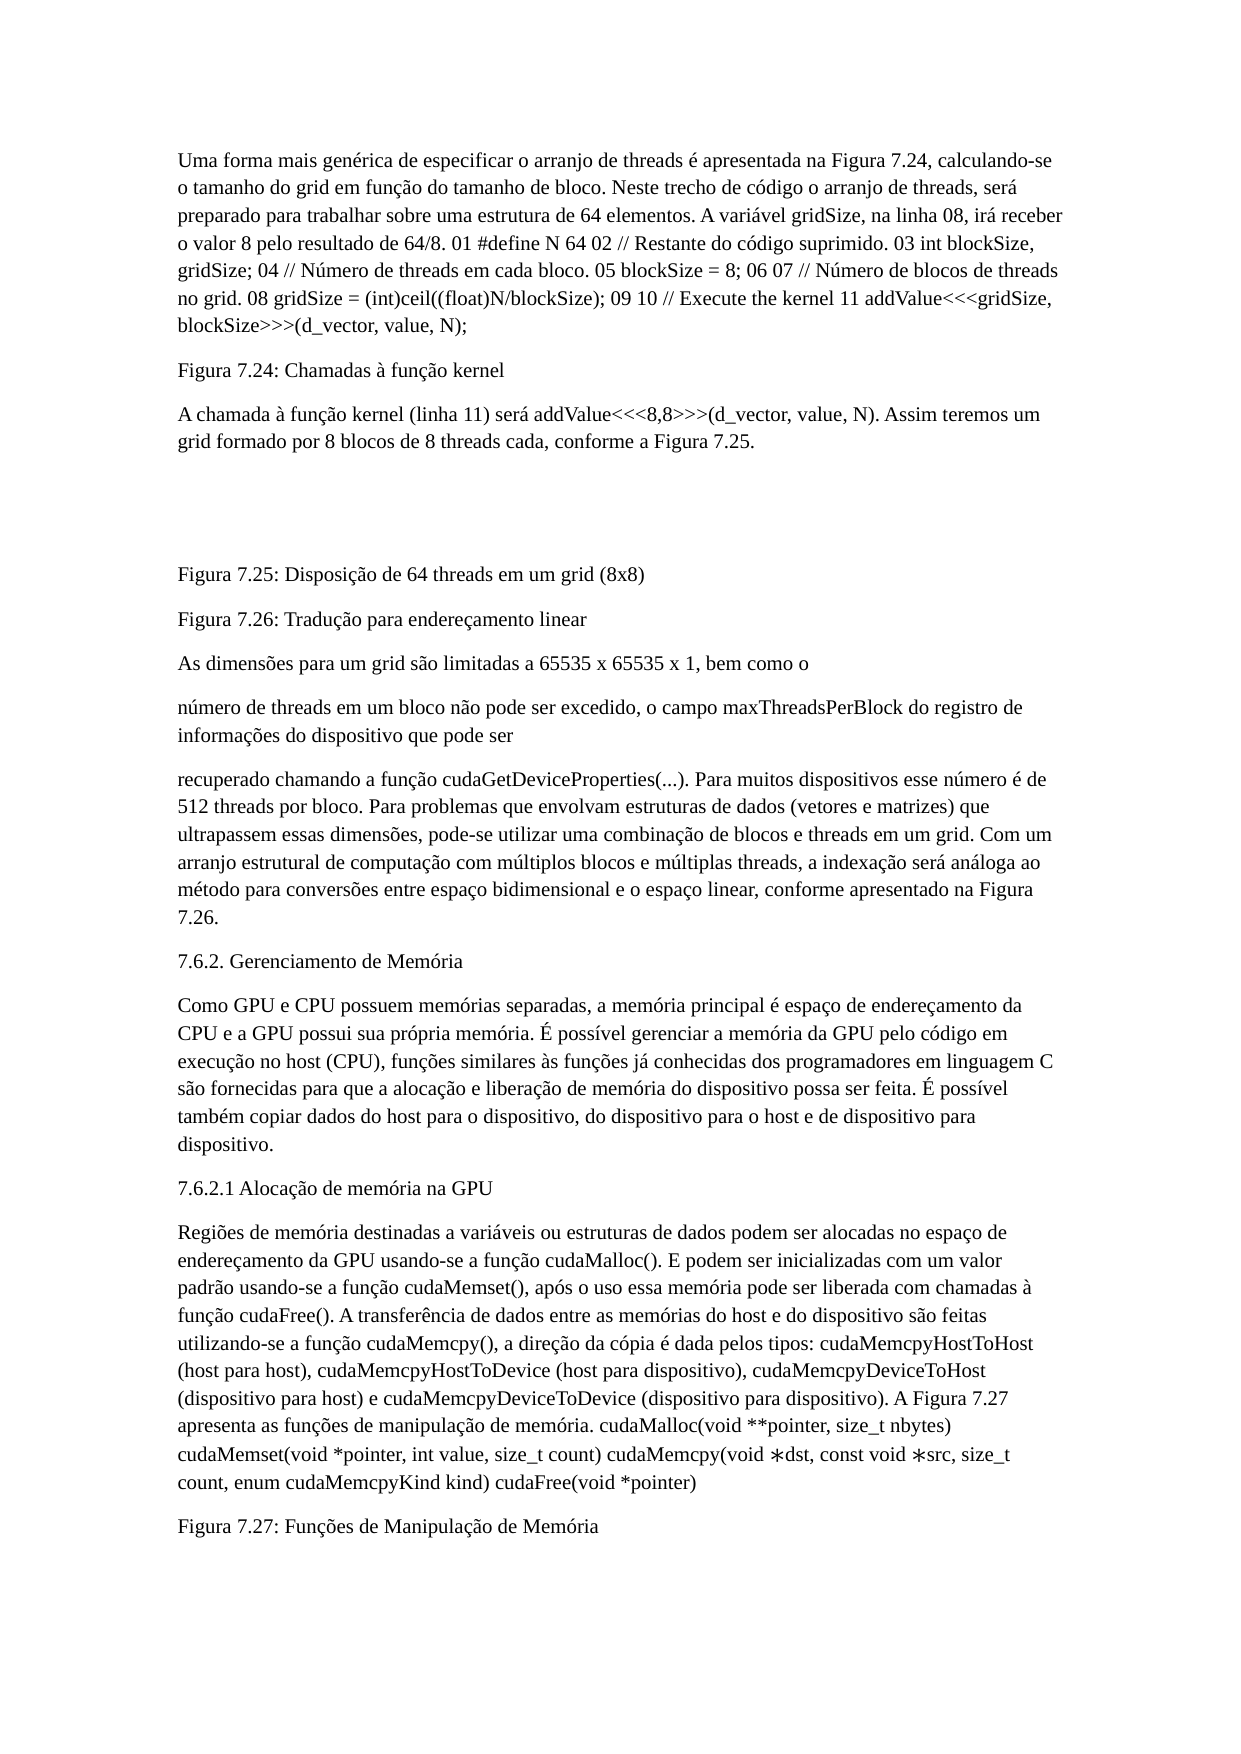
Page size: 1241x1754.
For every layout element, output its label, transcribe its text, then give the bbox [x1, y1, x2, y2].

text Figura 7.24: Chamadas à função kernel [177, 357, 1063, 382]
text recuperado chamando a função cudaGetDeviceProperties(...). Para muitos dispositivos esse número é de 512 threads por bloco. Para problemas que envolvam estruturas de dados (vetores e matrizes) que ultrapassem essas dimensões, pode-se utilizar uma combinação de blocos e threads em um grid. Com um arranjo estrutural de computação com múltiplos blocos e múltiplas threads, a indexação será análoga ao método para conversões entre espaço bidimensional e o espaço linear, conforme apresentado na Figura 7.26. [177, 767, 1063, 929]
text número de threads em um bloco não pode ser excedido, o campo maxThreadsPerBlock do registro de informações do dispositivo que pode ser [177, 695, 1063, 747]
text Como GPU e CPU possuem memórias separadas, a memória principal é espaço de endereçamento da CPU e a GPU possui sua própria memória. É possível gerenciar a memória da GPU pelo código em execução no host (CPU), funções similares às funções já conhecidas dos programadores em linguagem C são fornecidas para que a alocação e liberação de memória do dispositivo possa ser feita. É possível também copiar dados do host para o dispositivo, do dispositivo para o host e de dispositivo para dispositivo. [177, 993, 1063, 1156]
text Figura 7.25: Disposição de 64 threads em um grid (8x8) [177, 562, 1063, 586]
text Uma forma mais genérica de especificar o arranjo de threads é apresentada na Figura 7.24, calculando-se o tamanho do grid em função do tamanho de bloco. Neste trecho de código o arranjo de threads, será preparado para trabalhar sobre uma estrutura de 64 elementos. A variável gridSize, na linha 08, irá receber o valor 8 pelo resultado de 64/8. 01 #define N 64 02 // Restante do código suprimido. 03 int blockSize, gridSize; 04 // Número de threads em cada bloco. 05 blockSize = 8; 06 07 // Número de blocos de threads no grid. 08 gridSize = (int)ceil((float)N/blockSize); 09 10 // Execute the kernel 11 addValue<<<gridSize, blockSize>>>(d_vector, value, N); [177, 148, 1063, 337]
text 7.6.2. Gerenciamento de Memória [177, 949, 1063, 973]
text Figura 7.26: Tradução para endereçamento linear [177, 606, 1063, 631]
text A chamada à função kernel (linha 11) será addValue<<<8,8>>>(d_vector, value, N). Assim teremos um grid formado por 8 blocos de 8 threads cada, conforme a Figura 7.25. [177, 402, 1063, 453]
text 7.6.2.1 Alocação de memória na GPU [177, 1176, 1063, 1200]
text As dimensões para um grid são limitadas a 65535 x 65535 x 1, bem como o [177, 651, 1063, 675]
text Figura 7.27: Funções de Manipulação de Memória [177, 1514, 1063, 1538]
text Regiões de memória destinadas a variáveis ou estruturas de dados podem ser alocadas no espaço de endereçamento da GPU usando-se a função cudaMalloc(). E podem ser inicializadas com um valor padrão usando-se a função cudaMemset(), após o uso essa memória pode ser liberada com chamadas à função cudaFree(). A transferência de dados entre as memórias do host e do dispositivo são feitas utilizando-se a função cudaMemcpy(), a direção da cópia é dada pelos tipos: cudaMemcpyHostToHost (host para host), cudaMemcpyHostToDevice (host para dispositivo), cudaMemcpyDeviceToHost (dispositivo para host) e cudaMemcpyDeviceToDevice (dispositivo para dispositivo). A Figura 7.27 apresenta as funções de manipulação de memória. cudaMalloc(void **pointer, size_t nbytes) cudaMemset(void *pointer, int value, size_t count) cudaMemcpy(void ∗dst, const void ∗src, size_t count, enum cudaMemcpyKind kind) cudaFree(void *pointer) [177, 1220, 1063, 1494]
